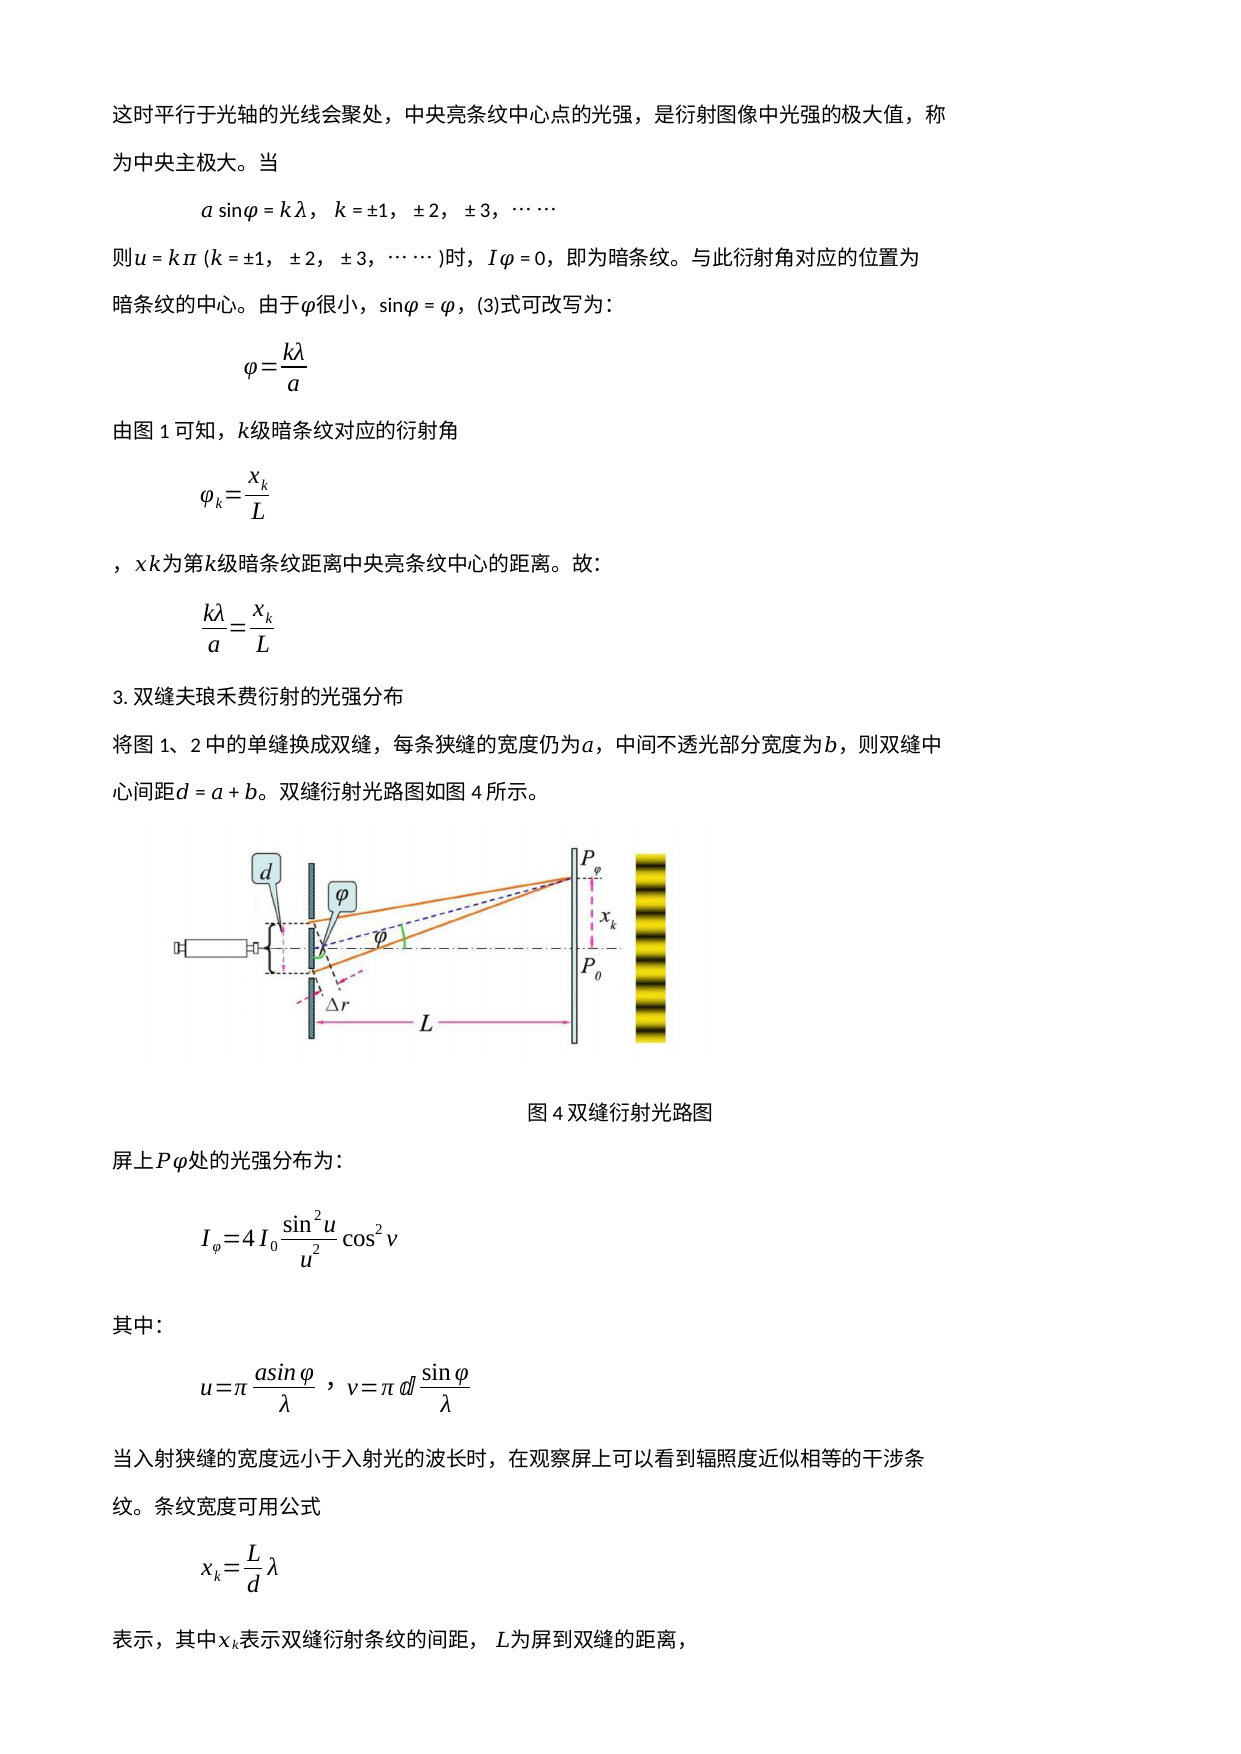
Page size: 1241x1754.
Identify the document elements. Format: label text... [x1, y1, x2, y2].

text 为中央主极大。当 [112, 144, 1128, 177]
text 这时平行于光轴的光线会聚处，中央亮条纹中心点的光强，是衍射图像中光强的极大值，称 [112, 97, 1128, 129]
text 由图 1 可知，𝑘级暗条纹对应的衍射角 [112, 413, 1128, 446]
text 表示，其中𝑥𝑘表示双缝衍射条纹的间距， 𝐿为屏到双缝的距离， [112, 1622, 1128, 1654]
text 纹。条纹宽度可用公式 [112, 1489, 1128, 1521]
text 将图 1、2 中的单缝换成双缝，每条狭缝的宽度仍为𝑎，中间不透光部分宽度为𝑏，则双缝中 [112, 727, 1128, 759]
text ，𝑥𝑘为第𝑘级暗条纹距离中央亮条纹中心的距离。故： [112, 546, 1128, 579]
text 3. 双缝夫琅禾费衍射的光强分布 [112, 679, 1128, 712]
text 当入射狭缝的宽度远小于入射光的波长时，在观察屏上可以看到辐照度近似相等的干涉条 [112, 1441, 1128, 1474]
text 屏上𝑃𝜑处的光强分布为： [112, 1143, 1128, 1175]
text 图 4 双缝衍射光路图 [112, 1095, 1128, 1128]
picture [112, 822, 738, 1062]
text 暗条纹的中心。由于𝜑很小，sin𝜑 = 𝜑，(3)式可改写为： [112, 287, 1128, 320]
text 心间距𝑑 = 𝑎 + 𝑏。双缝衍射光路图如图 4 所示。 [112, 774, 1128, 807]
text 则𝑢 = 𝑘𝜋 (𝑘 = ±1， ± 2， ± 3，… … )时，𝐼𝜑 = 0，即为暗条纹。与此衍射角对应的位置为 [112, 240, 1128, 272]
text 𝑎 sin𝜑 = 𝑘𝜆， 𝑘 = ±1， ± 2， ± 3，… … [173, 192, 1128, 225]
text 其中： [112, 1308, 1128, 1341]
